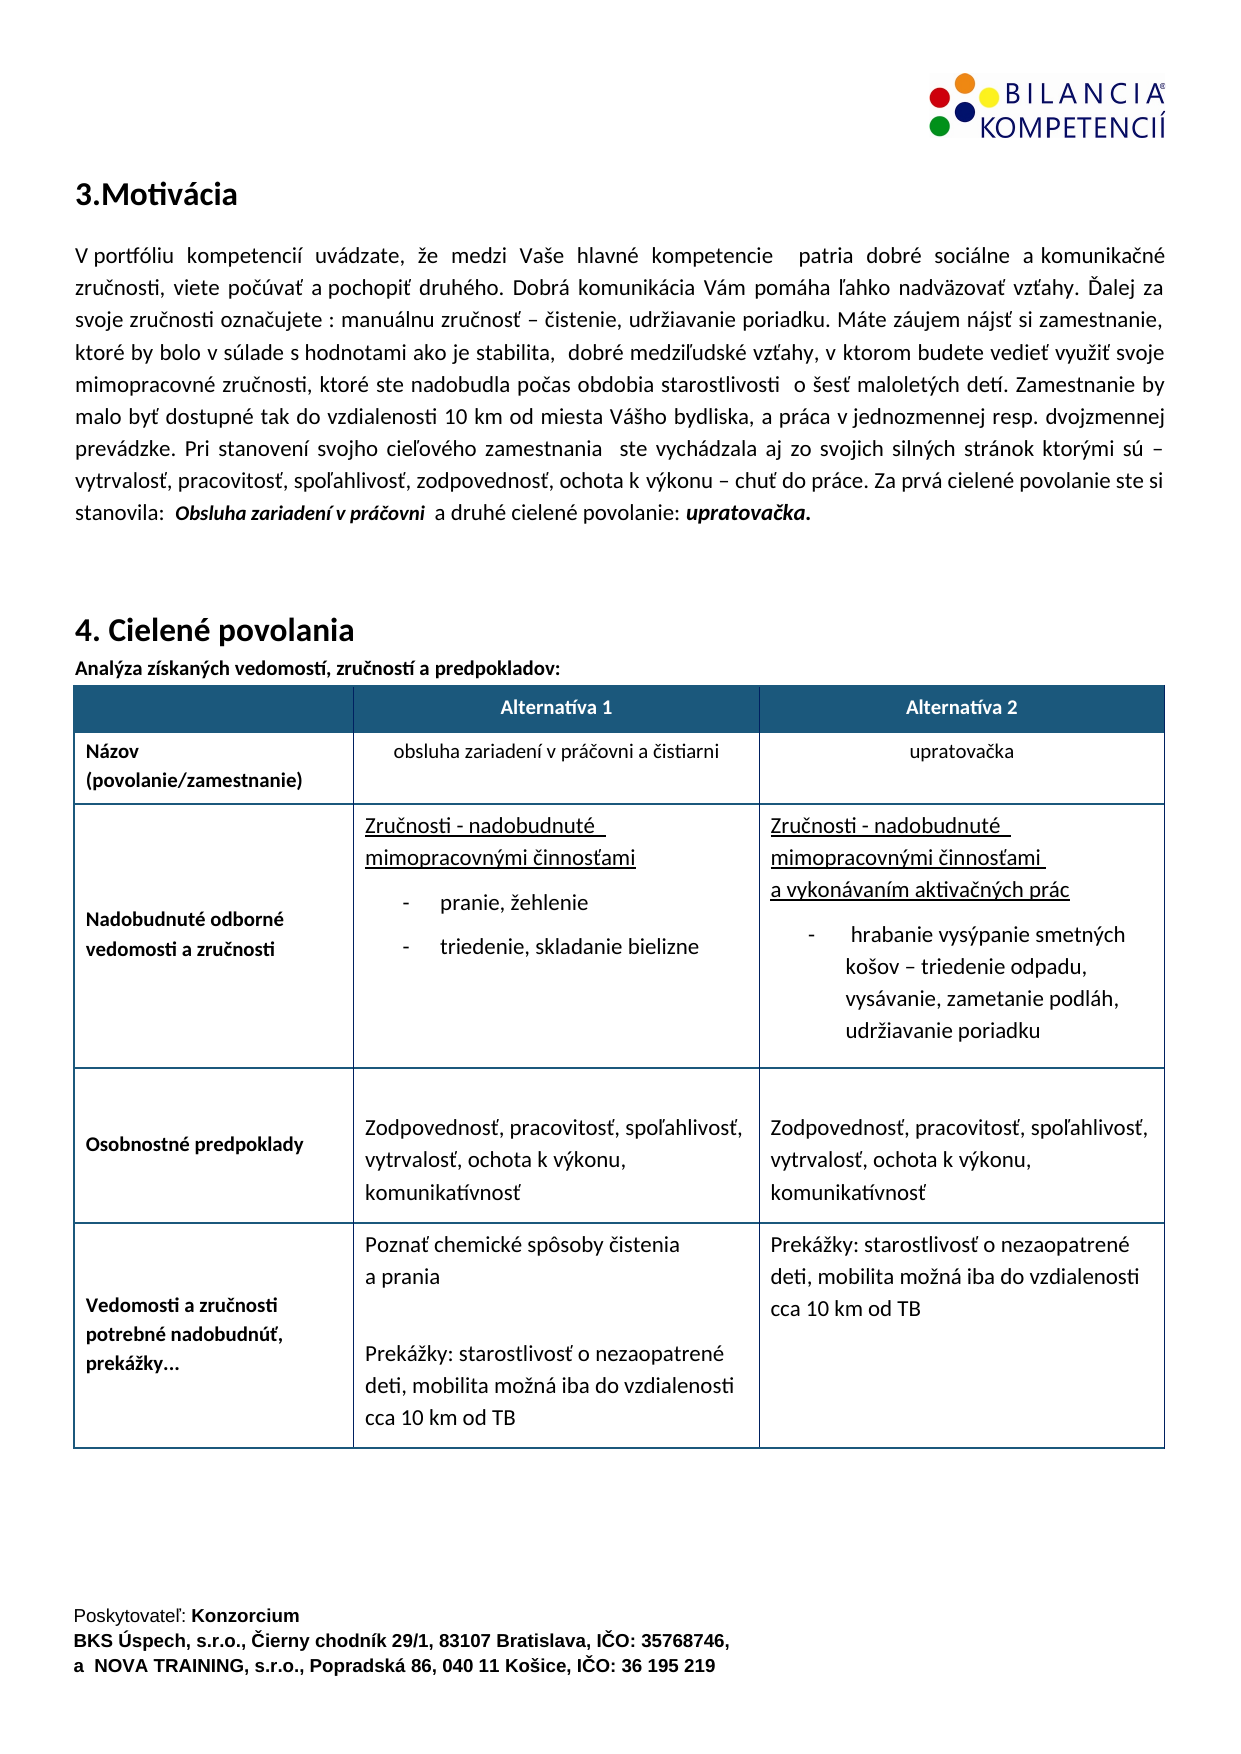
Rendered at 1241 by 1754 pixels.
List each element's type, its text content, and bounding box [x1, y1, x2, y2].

text 3.Motivácia [75, 173, 1165, 214]
table_cell Poznať chemické spôsoby čistenia a prania Prekážky: starostlivosť o nezaopatrené deti, mobilita možná iba do vzdialenosti cca 10 km od TB [354, 1224, 759, 1447]
table_cell Nadobudnuté odborné vedomosti a zručnosti [75, 805, 353, 1067]
table_header Alternatíva 2 [760, 687, 1164, 731]
table_cell Vedomosti a zručnosti potrebné nadobudnúť, prekážky... [75, 1224, 353, 1447]
table_header [75, 687, 353, 731]
table_cell Zodpovednosť, pracovitosť, spoľahlivosť, vytrvalosť, ochota k výkonu, komunikatívnosť [354, 1069, 759, 1222]
table_header Alternatíva 1 [354, 687, 759, 731]
picture [929, 73, 1166, 138]
table_cell Zručnosti - nadobudnuté mimopracovnými činnosťami a vykonávaním aktivačných prác hrabanie vysýpanie smetných košov – triedenie odpadu, vysávanie, zametanie podláh, udržiavanie poriadku [760, 805, 1164, 1067]
text V portfóliu kompetencií uvádzate, že medzi Vaše hlavné kompetencie patria dobré sociálne a komunikačné zručnosti, viete počúvať a pochopiť druhého. Dobrá komunikácia Vám pomáha ľahko nadväzovať vzťahy. Ďalej za svoje zručnosti označujete : manuálnu zručnosť – čistenie, udržiavanie poriadku. Máte záujem nájsť si zamestnanie, ktoré by bolo v súlade s hodnotami ako je stabilita, dobré medziľudské vzťahy, v ktorom budete vedieť využiť svoje mimopracovné zručnosti, ktoré ste nadobudla počas obdobia starostlivosti o šesť maloletých detí. Zamestnanie by malo byť dostupné tak do vzdialenosti 10 km od miesta Vášho bydliska, a práca v jednozmennej resp. dvojzmennej prevádzke. Pri stanovení svojho cieľového zamestnania ste vychádzala aj zo svojich silných stránok ktorými sú – vytrvalosť, pracovitosť, spoľahlivosť, zodpovednosť, ochota k výkonu – chuť do práce. Za prvá cielené povolanie ste si stanovila: Obsluha zariadení v práčovni a druhé cielené povolanie: upratovačka. [75, 241, 1165, 527]
table_cell Názov (povolanie/zamestnanie) [75, 733, 353, 803]
subtitle 4. Cielené povolania [75, 609, 1165, 649]
table_cell Zručnosti - nadobudnuté mimopracovnými činnosťami pranie, žehlenie triedenie, skladanie bielizne [354, 805, 759, 1067]
table_cell Prekážky: starostlivosť o nezaopatrené deti, mobilita možná iba do vzdialenosti cca 10 km od TB [760, 1224, 1164, 1447]
table_cell Osobnostné predpoklady [75, 1069, 353, 1222]
table_cell upratovačka [760, 733, 1164, 803]
table_cell obsluha zariadení v práčovni a čistiarni [354, 733, 759, 803]
text Analýza získaných vedomostí, zručností a predpokladov: [75, 656, 1165, 681]
table_cell Zodpovednosť, pracovitosť, spoľahlivosť, vytrvalosť, ochota k výkonu, komunikatívnosť [760, 1069, 1164, 1222]
